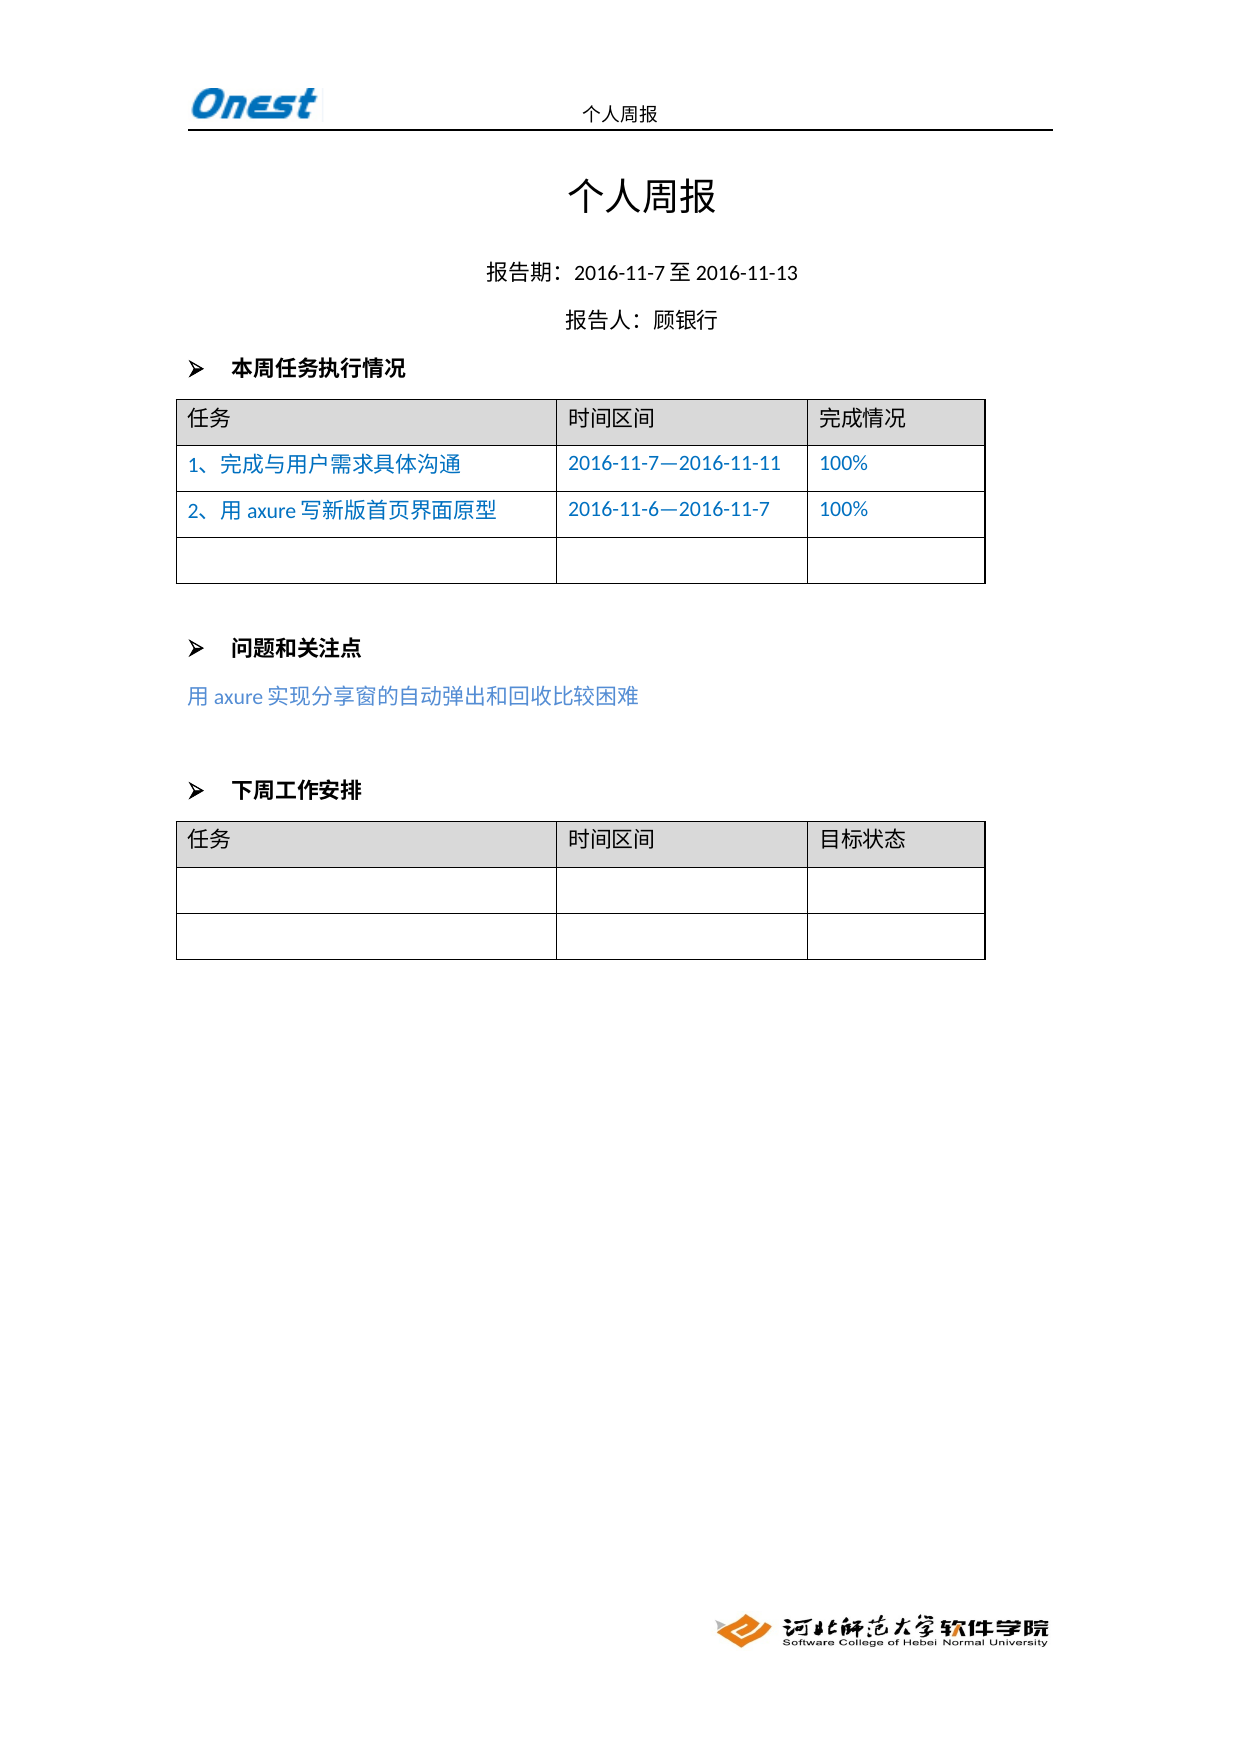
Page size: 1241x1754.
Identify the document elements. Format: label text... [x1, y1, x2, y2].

picture [187, 88, 324, 122]
table_cell [808, 914, 984, 959]
table_cell 2、用axure写新版首页界面原型 [177, 492, 556, 537]
table_header 时间区间 [557, 400, 807, 445]
text 报告人：顾银行 [187, 302, 1053, 335]
table_cell [808, 868, 984, 913]
list 下周工作安排 [187, 773, 1053, 805]
table_header 任务 [177, 400, 556, 445]
table_cell [557, 914, 807, 959]
text 个人周报 [187, 162, 1053, 227]
text 报告期：2016-11-7至2016-11-13 [187, 254, 1053, 287]
table_header 完成情况 [808, 400, 984, 445]
table_cell 1、完成与用户需求具体沟通 [177, 446, 556, 491]
table_header 任务 [177, 822, 556, 867]
table_cell [557, 868, 807, 913]
table_cell [808, 538, 984, 583]
list 本周任务执行情况 [187, 351, 1053, 383]
picture [710, 1611, 1053, 1651]
table_cell [557, 538, 807, 583]
table_cell 100% [808, 446, 984, 491]
table_header 目标状态 [808, 822, 984, 867]
text 用axure实现分享窗的自动弹出和回收比较困难 [187, 678, 1053, 711]
table_cell 2016-11-6—2016-11-7 [557, 492, 807, 537]
list 问题和关注点 [187, 630, 1053, 663]
table_cell 2016-11-7—2016-11-11 [557, 446, 807, 491]
table_cell 100% [808, 492, 984, 537]
table_header 时间区间 [557, 822, 807, 867]
table_cell [177, 914, 556, 959]
table_cell [177, 868, 556, 913]
table_cell [177, 538, 556, 583]
